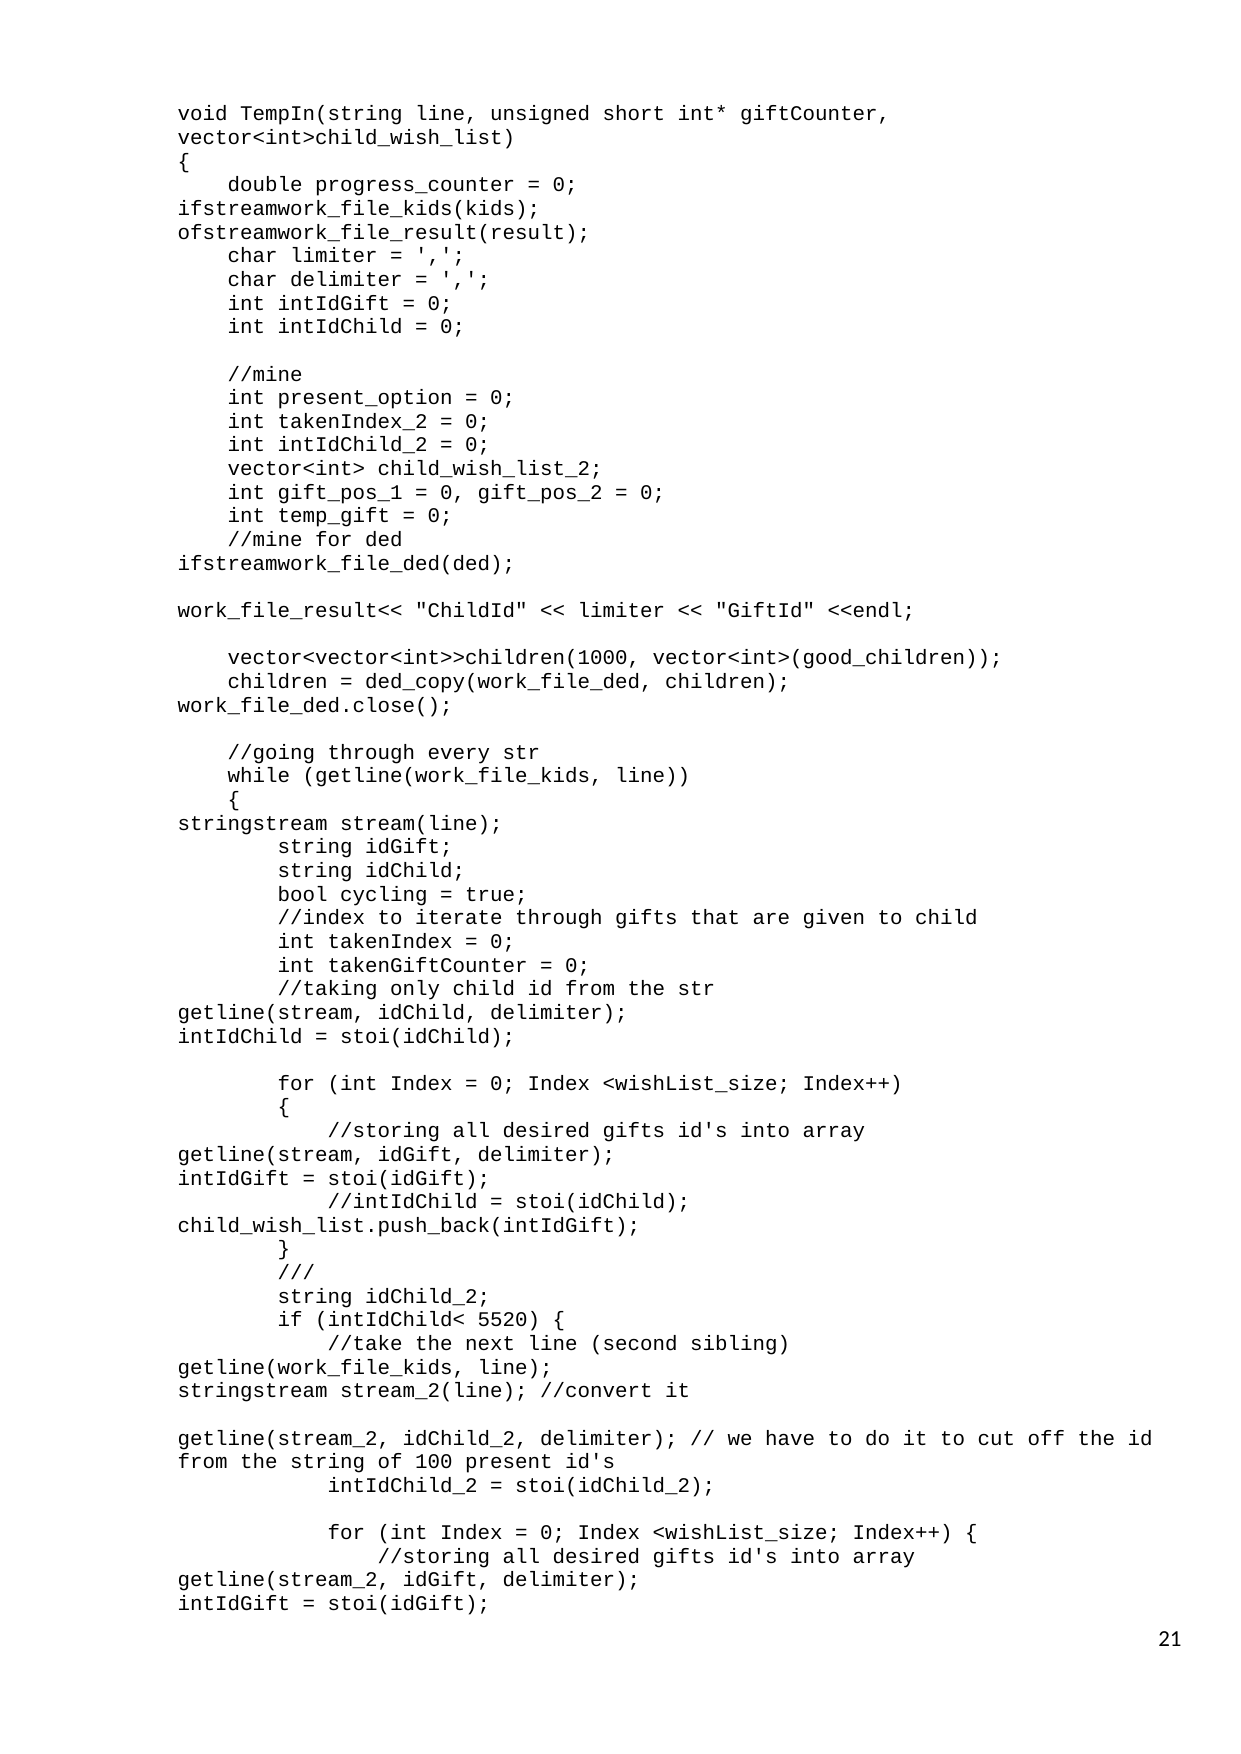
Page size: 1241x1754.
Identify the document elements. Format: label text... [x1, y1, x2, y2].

text //storing all desired gifts id's into array [177, 1120, 1181, 1144]
text work_file_ded.close(); [177, 694, 1181, 718]
text children = ded_copy(work_file_ded, children); [177, 671, 1181, 694]
text getline(stream, idChild, delimiter); [177, 1002, 1181, 1026]
text if (intIdChild< 5520) { [177, 1309, 1181, 1333]
text getline(work_file_kids, line); [177, 1357, 1181, 1380]
text int temp_gift = 0; [177, 505, 1181, 529]
text //mine [177, 363, 1181, 387]
text int takenIndex = 0; [177, 931, 1181, 955]
text ofstreamwork_file_result(result); [177, 222, 1181, 245]
text /// [177, 1262, 1181, 1286]
text char limiter = ','; [177, 245, 1181, 269]
text char delimiter = ','; [177, 269, 1181, 293]
text int intIdGift = 0; [177, 293, 1181, 316]
text intIdChild_2 = stoi(idChild_2); [177, 1475, 1181, 1498]
text void TempIn(string line, unsigned short int* giftCounter, vector<int>child_wish_list) [177, 103, 1181, 151]
text } [177, 1238, 1181, 1262]
text stringstream stream(line); [177, 813, 1181, 836]
text //mine for ded [177, 529, 1181, 553]
text while (getline(work_file_kids, line)) [177, 766, 1181, 789]
text for (int Index = 0; Index <wishList_size; Index++) { [177, 1522, 1181, 1546]
text //taking only child id from the str [177, 978, 1181, 1002]
text int present_option = 0; [177, 387, 1181, 411]
text work_file_result<< "ChildId" << limiter << "GiftId" <<endl; [177, 600, 1181, 624]
text bool cycling = true; [177, 884, 1181, 907]
text double progress_counter = 0; [177, 174, 1181, 198]
text int gift_pos_1 = 0, gift_pos_2 = 0; [177, 482, 1181, 505]
text { [177, 151, 1181, 174]
text //storing all desired gifts id's into array [177, 1546, 1181, 1569]
text stringstream stream_2(line); //convert it [177, 1380, 1181, 1404]
text intIdGift = stoi(idGift); [177, 1593, 1181, 1617]
text intIdChild = stoi(idChild); [177, 1026, 1181, 1049]
text vector<int> child_wish_list_2; [177, 458, 1181, 482]
text getline(stream_2, idGift, delimiter); [177, 1569, 1181, 1593]
text { [177, 789, 1181, 813]
text //going through every str [177, 742, 1181, 766]
text //index to iterate through gifts that are given to child [177, 907, 1181, 931]
text intIdGift = stoi(idGift); [177, 1167, 1181, 1191]
text getline(stream, idGift, delimiter); [177, 1144, 1181, 1167]
text ifstreamwork_file_ded(ded); [177, 553, 1181, 576]
text for (int Index = 0; Index <wishList_size; Index++) [177, 1073, 1181, 1097]
text ifstreamwork_file_kids(kids); [177, 198, 1181, 222]
text getline(stream_2, idChild_2, delimiter); // we have to do it to cut off the id from the string of 100 present id's [177, 1428, 1181, 1475]
text int intIdChild = 0; [177, 316, 1181, 340]
text vector<vector<int>>children(1000, vector<int>(good_children)); [177, 647, 1181, 671]
text child_wish_list.push_back(intIdGift); [177, 1215, 1181, 1238]
text int intIdChild_2 = 0; [177, 434, 1181, 458]
text string idChild; [177, 860, 1181, 884]
text int takenIndex_2 = 0; [177, 411, 1181, 434]
text string idGift; [177, 836, 1181, 860]
text //intIdChild = stoi(idChild); [177, 1191, 1181, 1215]
text { [177, 1097, 1181, 1120]
text string idChild_2; [177, 1286, 1181, 1309]
text //take the next line (second sibling) [177, 1333, 1181, 1357]
text int takenGiftCounter = 0; [177, 955, 1181, 978]
